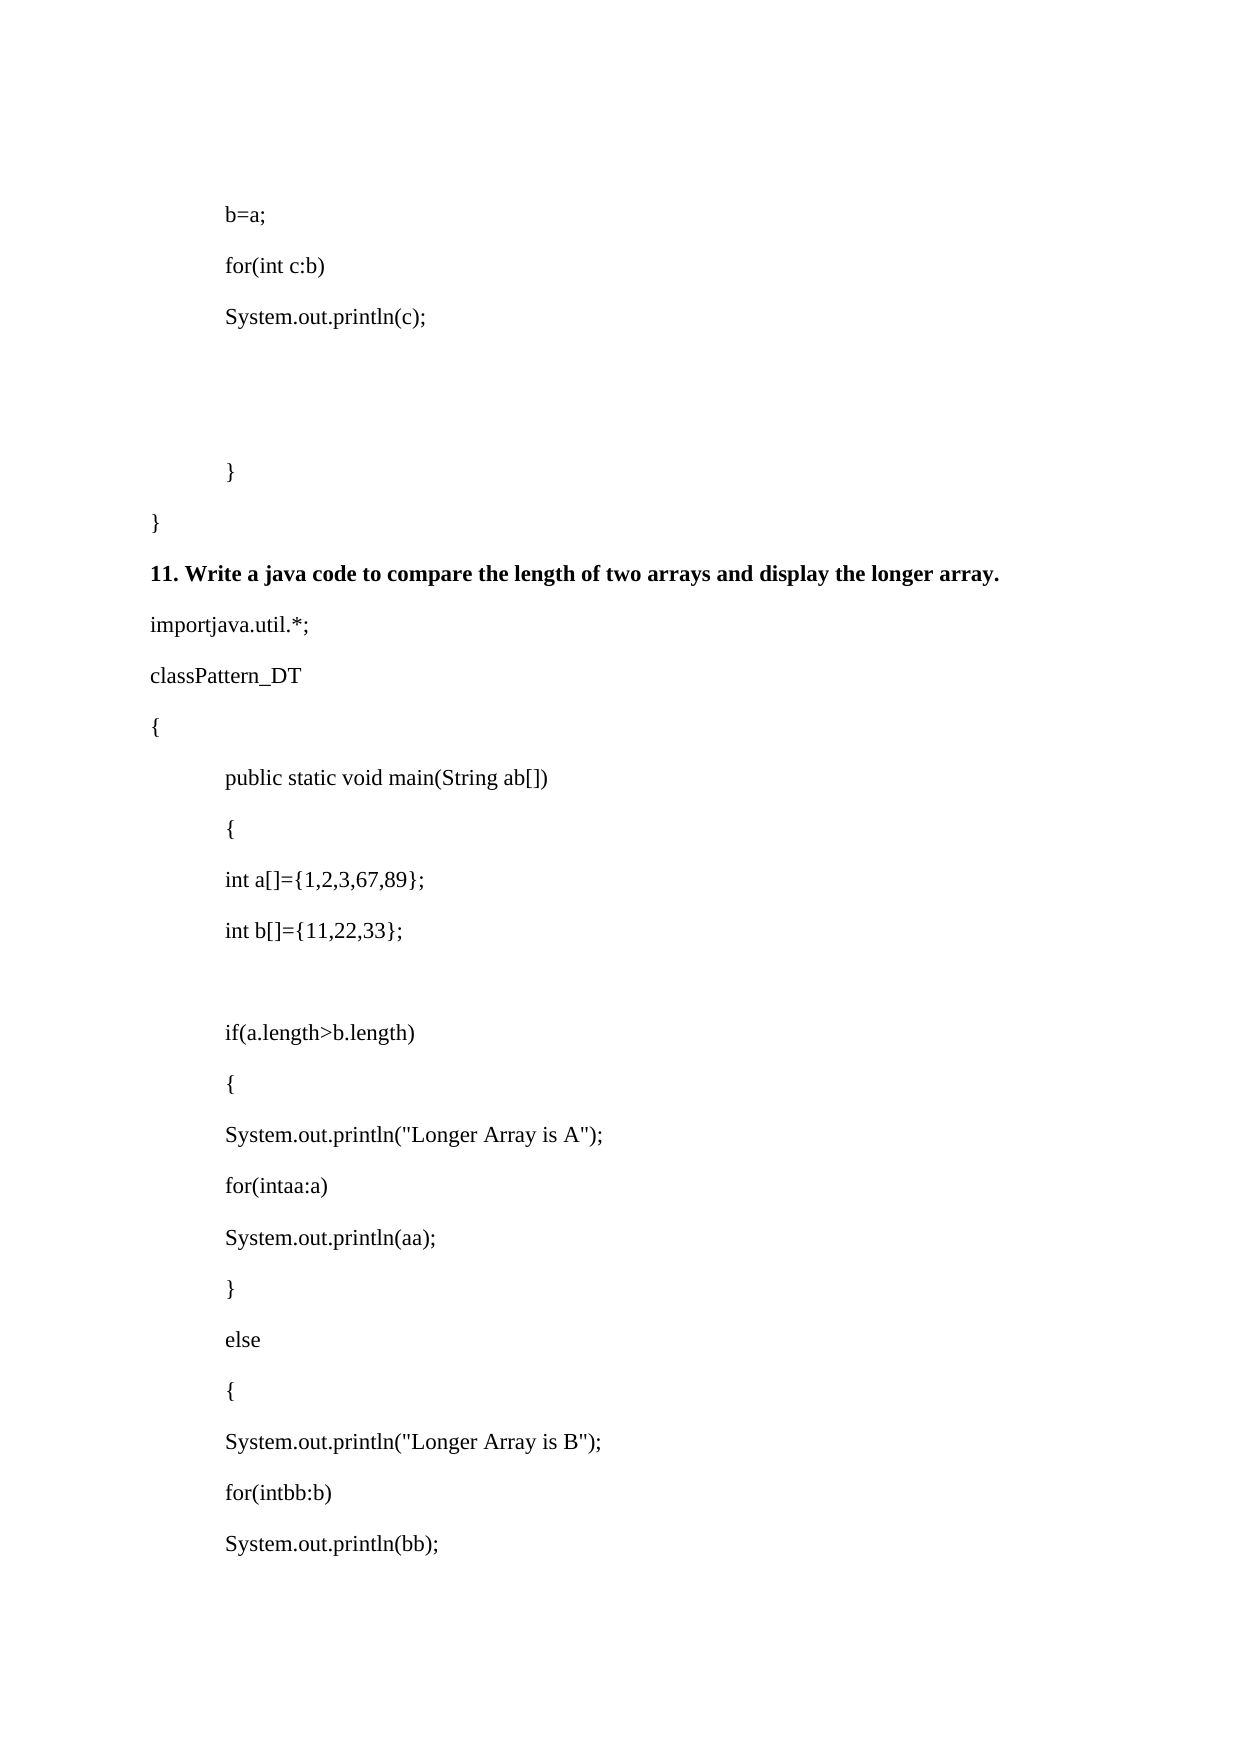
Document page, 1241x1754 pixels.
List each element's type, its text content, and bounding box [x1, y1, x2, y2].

text b=a; [150, 201, 1090, 227]
text else [150, 1326, 1090, 1352]
text if(a.length>b.length) [150, 1019, 1090, 1046]
text System.out.println(aa); [150, 1223, 1090, 1250]
text { [150, 1070, 1090, 1097]
text } [150, 1274, 1090, 1301]
text 11. Write a java code to compare the length of two arrays and display the longer array. [150, 560, 1090, 586]
text { [150, 815, 1090, 842]
text System.out.println("Longer Array is B"); [150, 1428, 1090, 1454]
text } [150, 509, 1090, 535]
text System.out.println(c); [150, 303, 1090, 329]
text for(int c:b) [150, 252, 1090, 278]
text { [150, 713, 1090, 739]
text { [150, 1377, 1090, 1403]
text public static void main(String ab[]) [150, 764, 1090, 791]
text for(intbb:b) [150, 1479, 1090, 1505]
text classPattern_DT [150, 662, 1090, 688]
text int b[]={11,22,33}; [150, 917, 1090, 944]
text int a[]={1,2,3,67,89}; [150, 866, 1090, 893]
text System.out.println(bb); [150, 1530, 1090, 1556]
text importjava.util.*; [150, 611, 1090, 637]
text for(intaa:a) [150, 1172, 1090, 1199]
text System.out.println("Longer Array is A"); [150, 1121, 1090, 1148]
text } [150, 458, 1090, 484]
